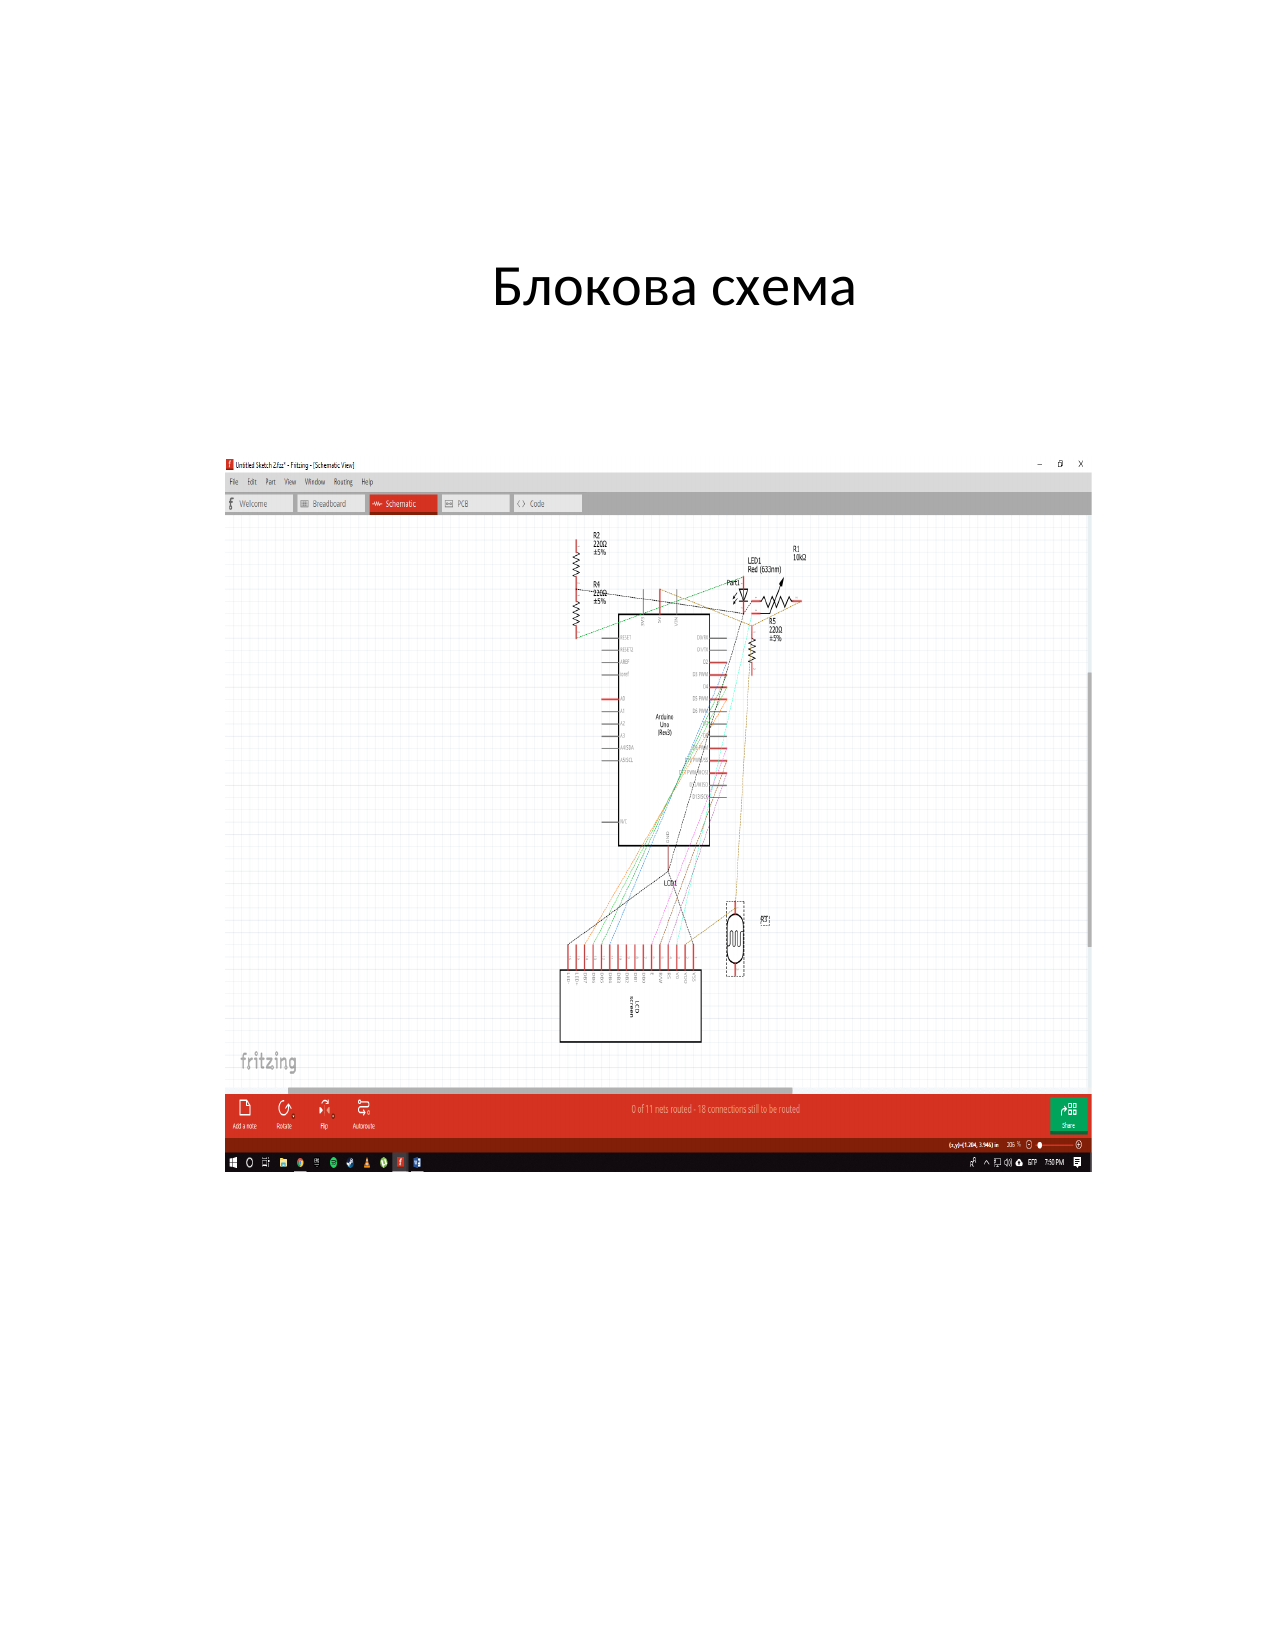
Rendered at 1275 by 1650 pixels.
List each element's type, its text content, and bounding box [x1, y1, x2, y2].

list Блокова схема [225, 249, 1125, 320]
picture [225, 457, 1092, 1172]
